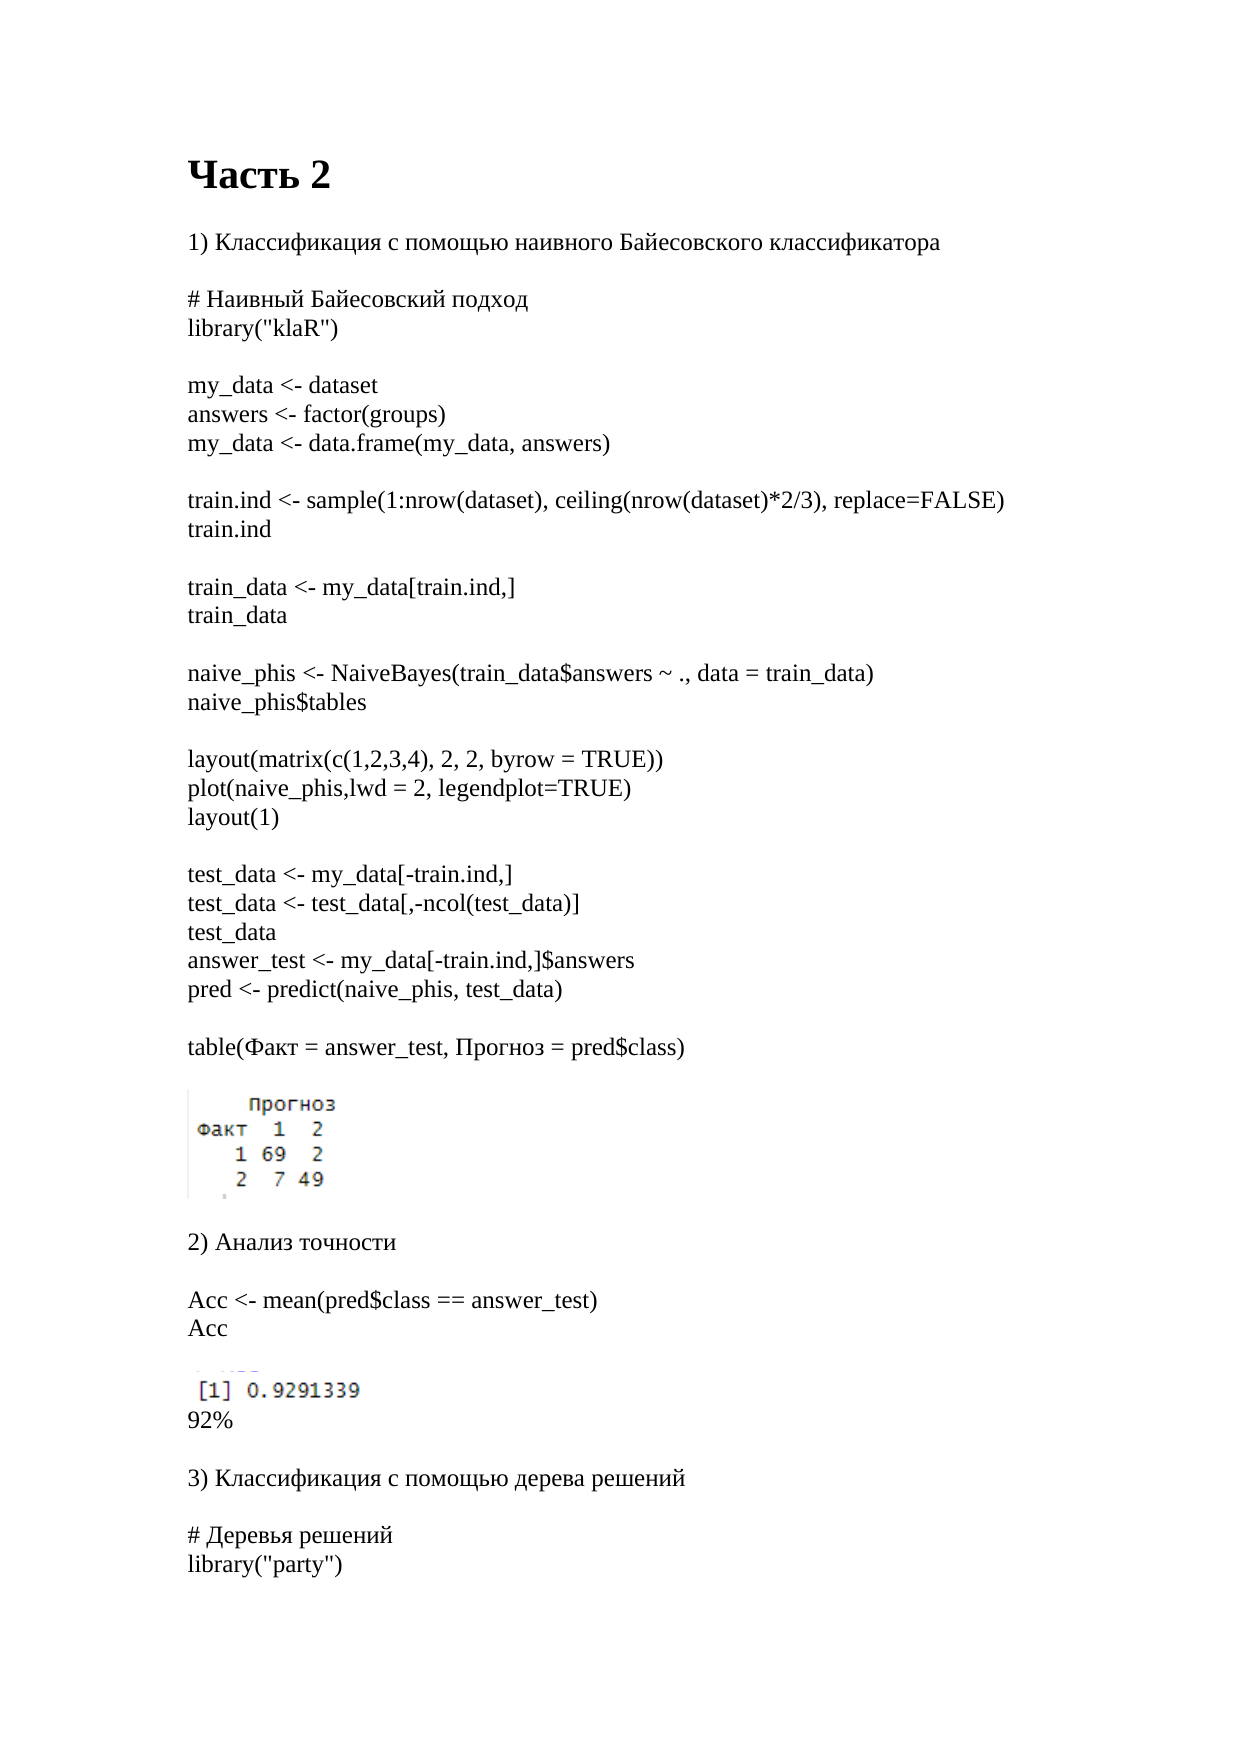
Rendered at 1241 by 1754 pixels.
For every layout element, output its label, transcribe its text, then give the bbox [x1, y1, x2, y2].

text library("party") [187, 1549, 1053, 1578]
text train_data [187, 600, 1053, 629]
text table(Факт = answer_test, Прогноз = pred$class) [187, 1032, 1053, 1060]
text 92% [187, 1405, 1053, 1434]
text 2) Анализ точности [187, 1227, 1053, 1256]
text library("klaR") [187, 313, 1053, 342]
text train_data <- my_data[train.ind,] [187, 572, 1053, 600]
text layout(1) [187, 802, 1053, 830]
text pred <- predict(naive_phis, test_data) [187, 974, 1053, 1003]
text my_data <- dataset [187, 370, 1053, 399]
text plot(naive_phis,lwd = 2, legendplot=TRUE) [187, 773, 1053, 802]
picture [187, 1371, 446, 1406]
text train.ind <- sample(1:nrow(dataset), ceiling(nrow(dataset)*2/3), replace=FALSE) [187, 485, 1053, 514]
text Acc [187, 1313, 1053, 1342]
text 1) Классификация с помощью наивного Байесовского классификатора [187, 227, 1053, 255]
text Acc <- mean(pred$class == answer_test) [187, 1285, 1053, 1313]
text train.ind [187, 514, 1053, 543]
text # Наивный Байесовский подход [187, 284, 1053, 313]
text naive_phis <- NaiveBayes(train_data$answers ~ ., data = train_data) [187, 658, 1053, 687]
picture [187, 1089, 400, 1199]
text answers <- factor(groups) [187, 399, 1053, 428]
text answer_test <- my_data[-train.ind,]$answers [187, 945, 1053, 974]
text layout(matrix(c(1,2,3,4), 2, 2, byrow = TRUE)) [187, 744, 1053, 773]
text test_data [187, 917, 1053, 945]
text 3) Классификация с помощью дерева решений [187, 1463, 1053, 1492]
text test_data <- my_data[-train.ind,] [187, 859, 1053, 888]
text Часть 2 [187, 150, 1053, 198]
text my_data <- data.frame(my_data, answers) [187, 428, 1053, 457]
text test_data <- test_data[,-ncol(test_data)] [187, 888, 1053, 917]
text naive_phis$tables [187, 687, 1053, 715]
text # Деревья решений [187, 1520, 1053, 1549]
